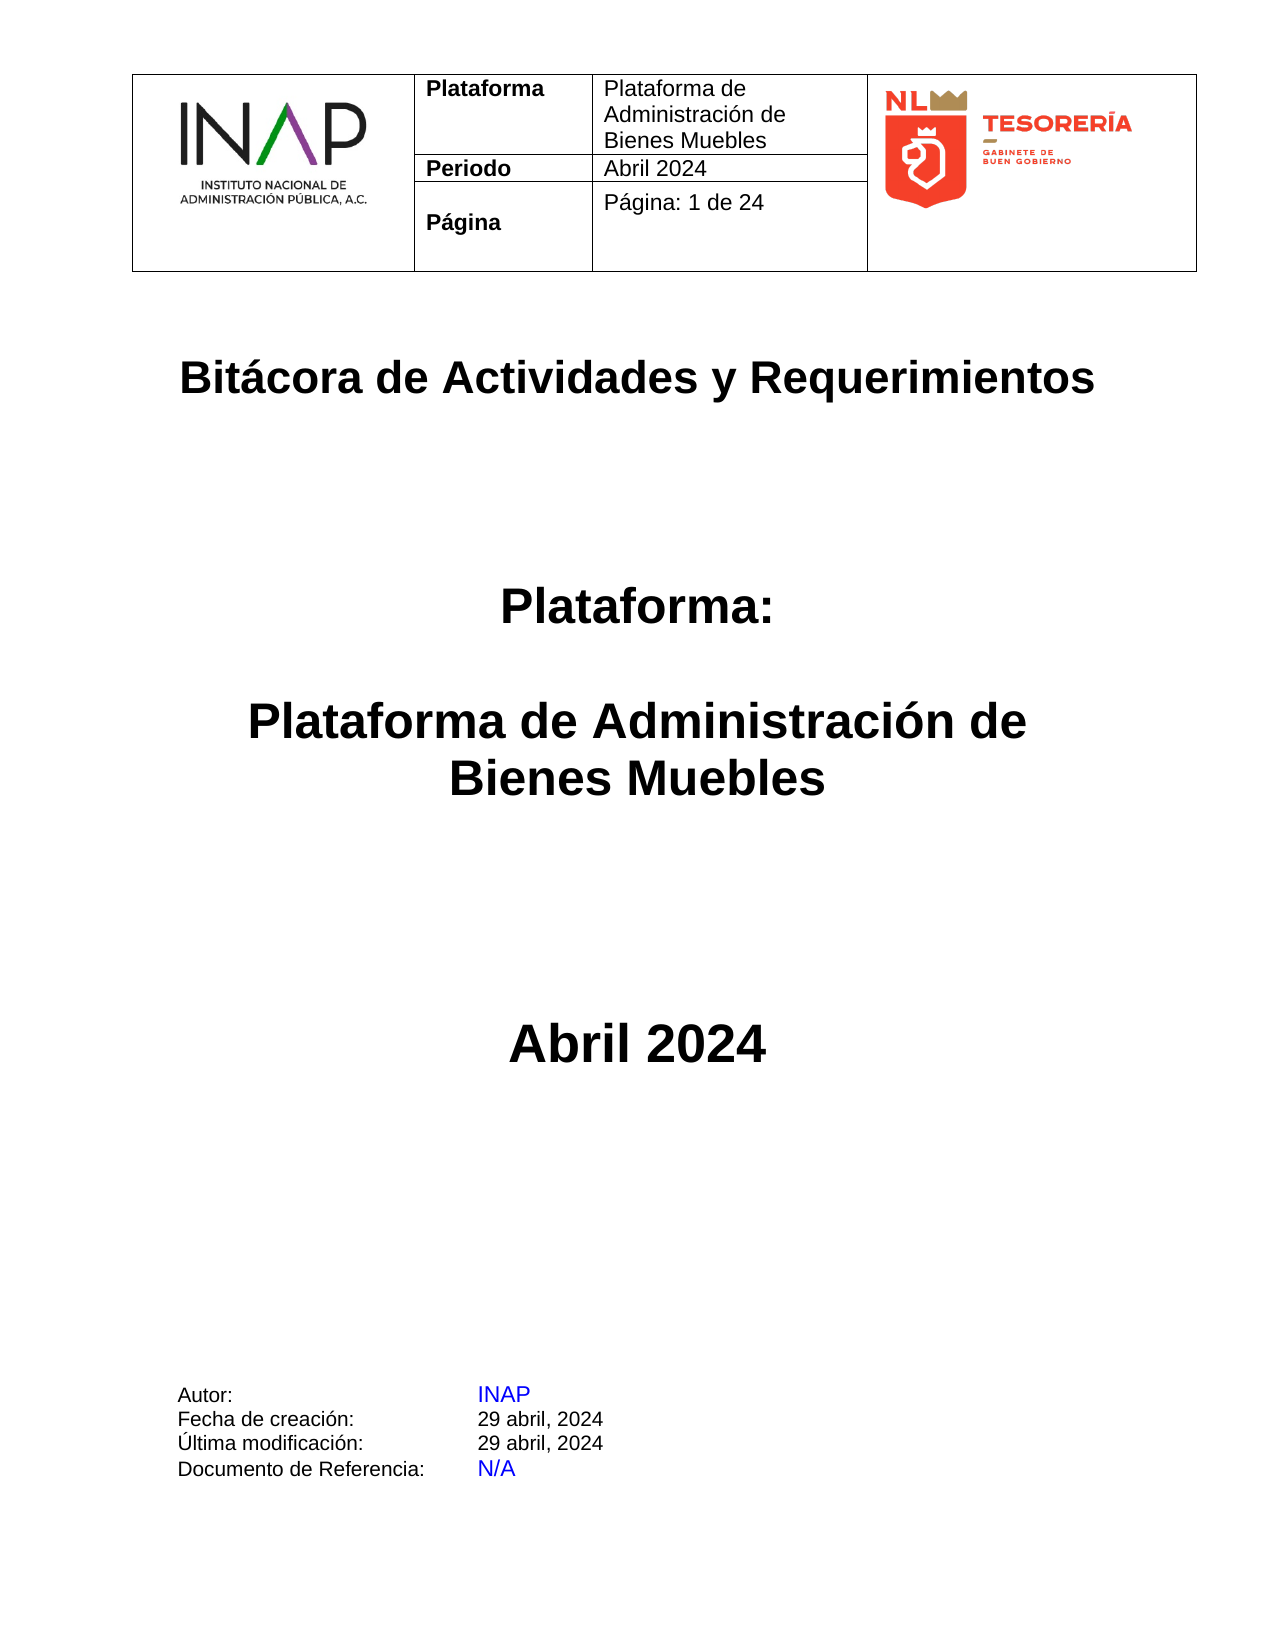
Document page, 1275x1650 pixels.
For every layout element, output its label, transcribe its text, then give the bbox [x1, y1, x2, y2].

picture [143, 86, 400, 221]
text Abril 2024 [177, 1011, 1098, 1073]
text Autor: INAP [177, 1381, 1093, 1407]
picture [878, 89, 1135, 208]
text Bitácora de Actividades y Requerimientos [177, 351, 1098, 404]
text Fecha de creación: 29 abril, 2024 [177, 1407, 1093, 1431]
text Plataforma: [177, 576, 1098, 634]
text Documento de Referencia: N/A [177, 1455, 1093, 1481]
text Última modificación: 29 abril, 2024 [177, 1431, 1093, 1455]
text Plataforma de Administración de Bienes Muebles [177, 691, 1098, 806]
